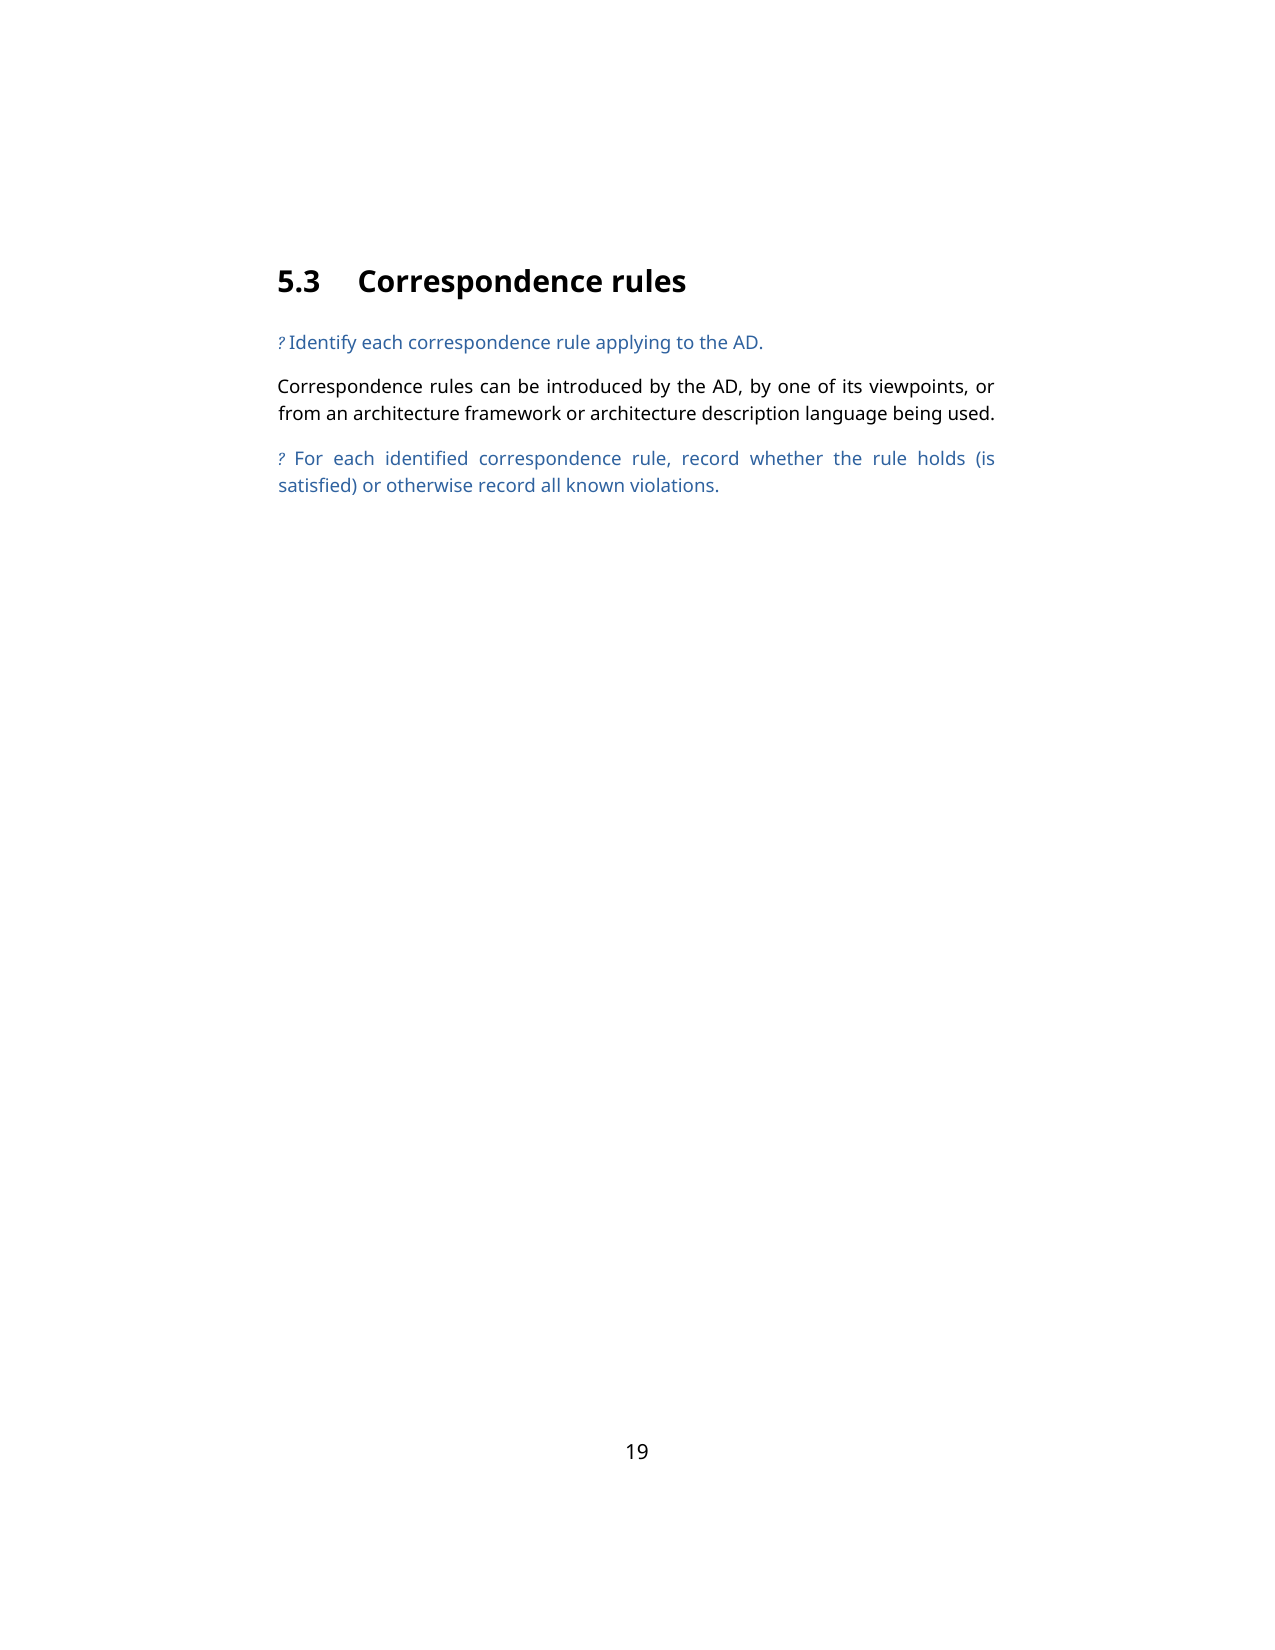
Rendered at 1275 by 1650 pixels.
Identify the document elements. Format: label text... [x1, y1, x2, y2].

text ? For each identified correspondence rule, record whether the rule holds (is satisfied) or otherwise record all known violations. [277, 445, 996, 498]
subtitle 5.3 Correspondence rules [277, 261, 1082, 302]
text Correspondence rules can be introduced by the AD, by one of its viewpoints, or from an architecture framework or architecture description language being used. [277, 374, 996, 426]
text ? Identify each correspondence rule applying to the AD. [277, 329, 996, 355]
